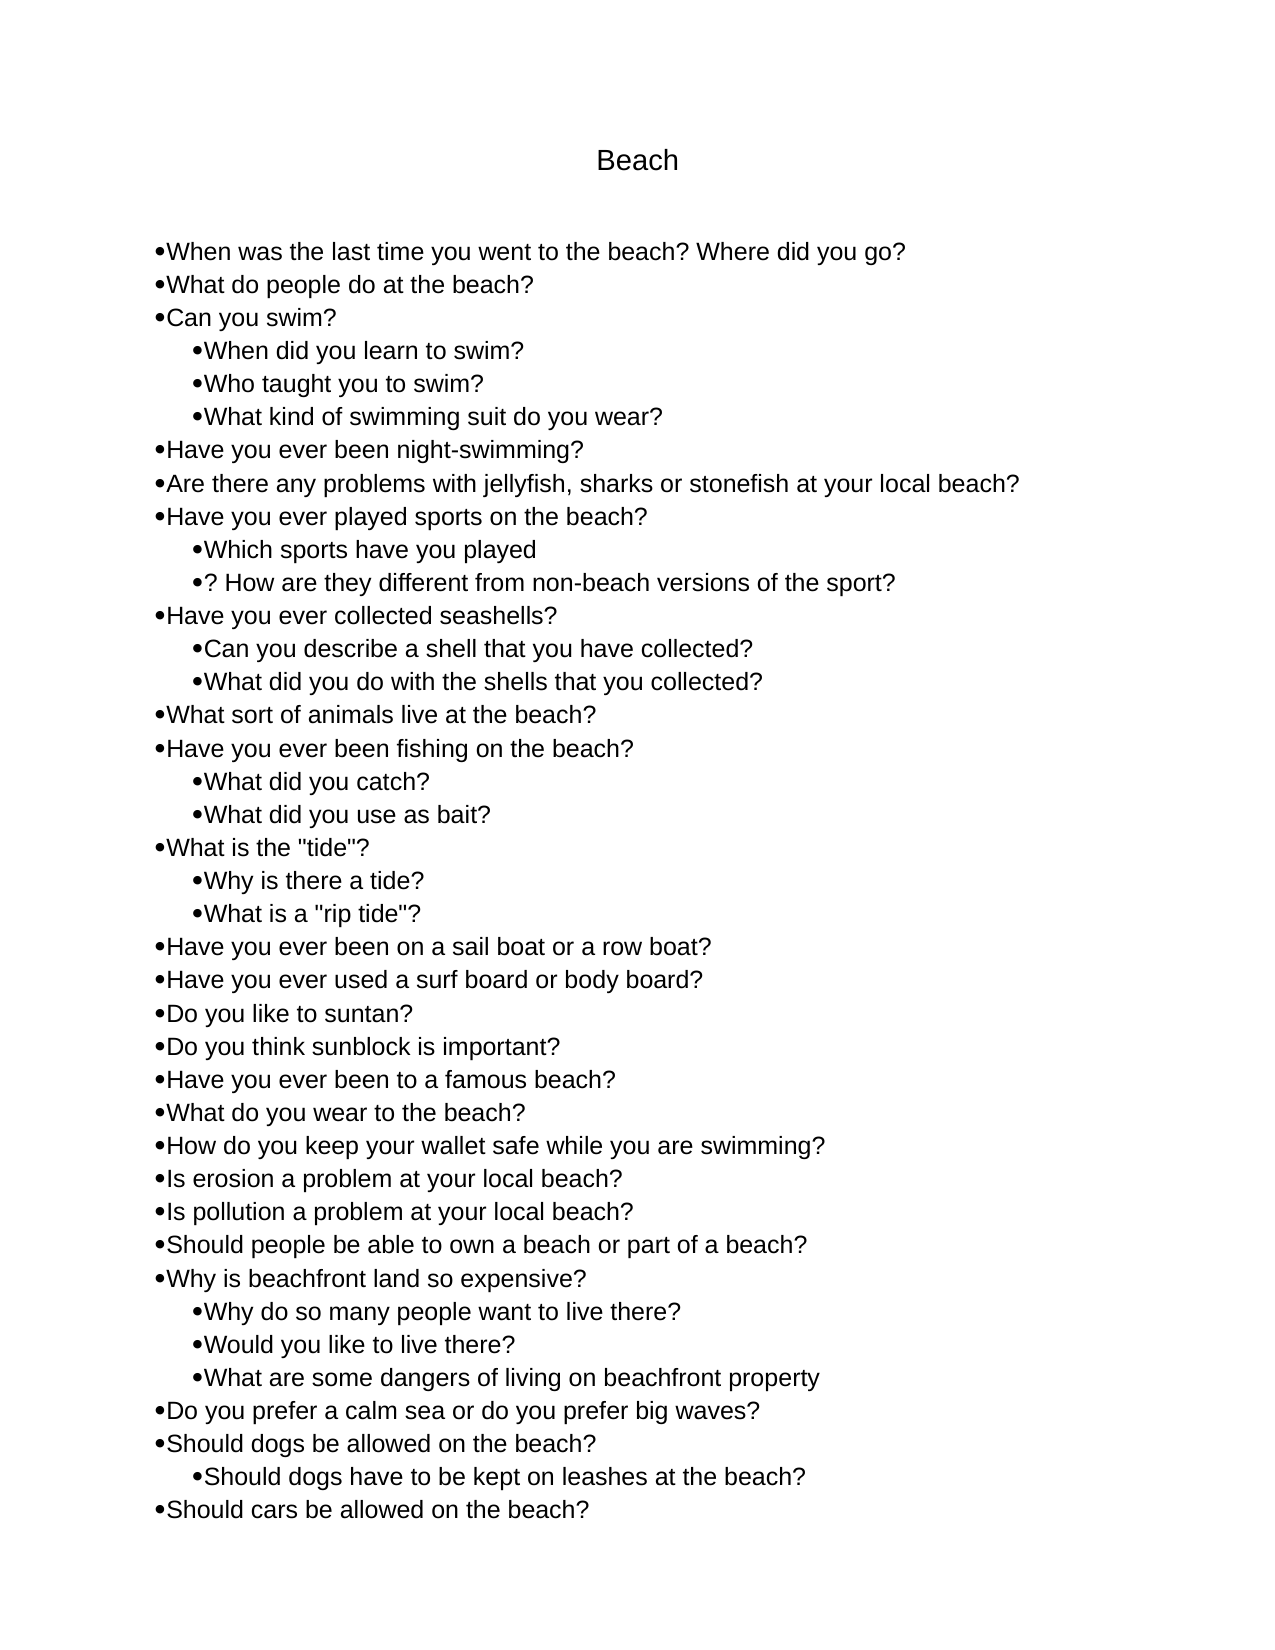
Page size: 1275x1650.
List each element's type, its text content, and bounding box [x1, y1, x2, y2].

list Have you ever been fishing on the beach? [156, 734, 1157, 762]
list What do you wear to the beach? [156, 1098, 1157, 1127]
list When did you learn to swim? [193, 336, 1157, 365]
list Is pollution a problem at your local beach? [156, 1197, 1157, 1226]
list Should dogs be allowed on the beach? [156, 1429, 1157, 1458]
list What is the "tide"? [156, 833, 1157, 862]
list Should dogs have to be kept on leashes at the beach? [193, 1462, 1157, 1491]
list What did you catch? [193, 767, 1157, 796]
list Would you like to live there? [193, 1330, 1157, 1359]
list What is a "rip tide"? [193, 899, 1157, 928]
list ? How are they different from non-beach versions of the sport? [193, 568, 1157, 597]
list Can you swim? [156, 303, 1157, 332]
list Have you ever used a surf board or body board? [156, 966, 1157, 994]
list Why is there a tide? [193, 866, 1157, 895]
list Which sports have you played [193, 535, 1157, 564]
list Do you think sunblock is important? [156, 1032, 1157, 1061]
list What did you do with the shells that you collected? [193, 667, 1157, 696]
list Have you ever played sports on the beach? [156, 502, 1157, 531]
list Do you like to suntan? [156, 999, 1157, 1027]
list What are some dangers of living on beachfront property [193, 1363, 1157, 1392]
list What sort of animals live at the beach? [156, 701, 1157, 729]
list Do you prefer a calm sea or do you prefer big waves? [156, 1396, 1157, 1425]
list What did you use as bait? [193, 800, 1157, 829]
list Should people be able to own a beach or part of a beach? [156, 1231, 1157, 1259]
list How do you keep your wallet safe while you are swimming? [156, 1131, 1157, 1160]
list Have you ever been on a sail boat or a row boat? [156, 932, 1157, 961]
list Why do so many people want to live there? [193, 1297, 1157, 1326]
list Have you ever been to a famous beach? [156, 1065, 1157, 1094]
list Can you describe a shell that you have collected? [193, 634, 1157, 663]
list Why is beachfront land so expensive? [156, 1264, 1157, 1292]
list Should cars be allowed on the beach? [156, 1496, 1157, 1524]
list Have you ever collected seashells? [156, 601, 1157, 630]
list Who taught you to swim? [193, 369, 1157, 398]
subtitle Beach [118, 143, 1157, 177]
list Is erosion a problem at your local beach? [156, 1164, 1157, 1193]
list Have you ever been night-swimming? [156, 436, 1157, 464]
list Are there any problems with jellyfish, sharks or stonefish at your local beach? [156, 469, 1157, 497]
list When was the last time you went to the beach? Where did you go? [156, 237, 1157, 266]
list What kind of swimming suit do you wear? [193, 402, 1157, 431]
list What do people do at the beach? [156, 270, 1157, 299]
